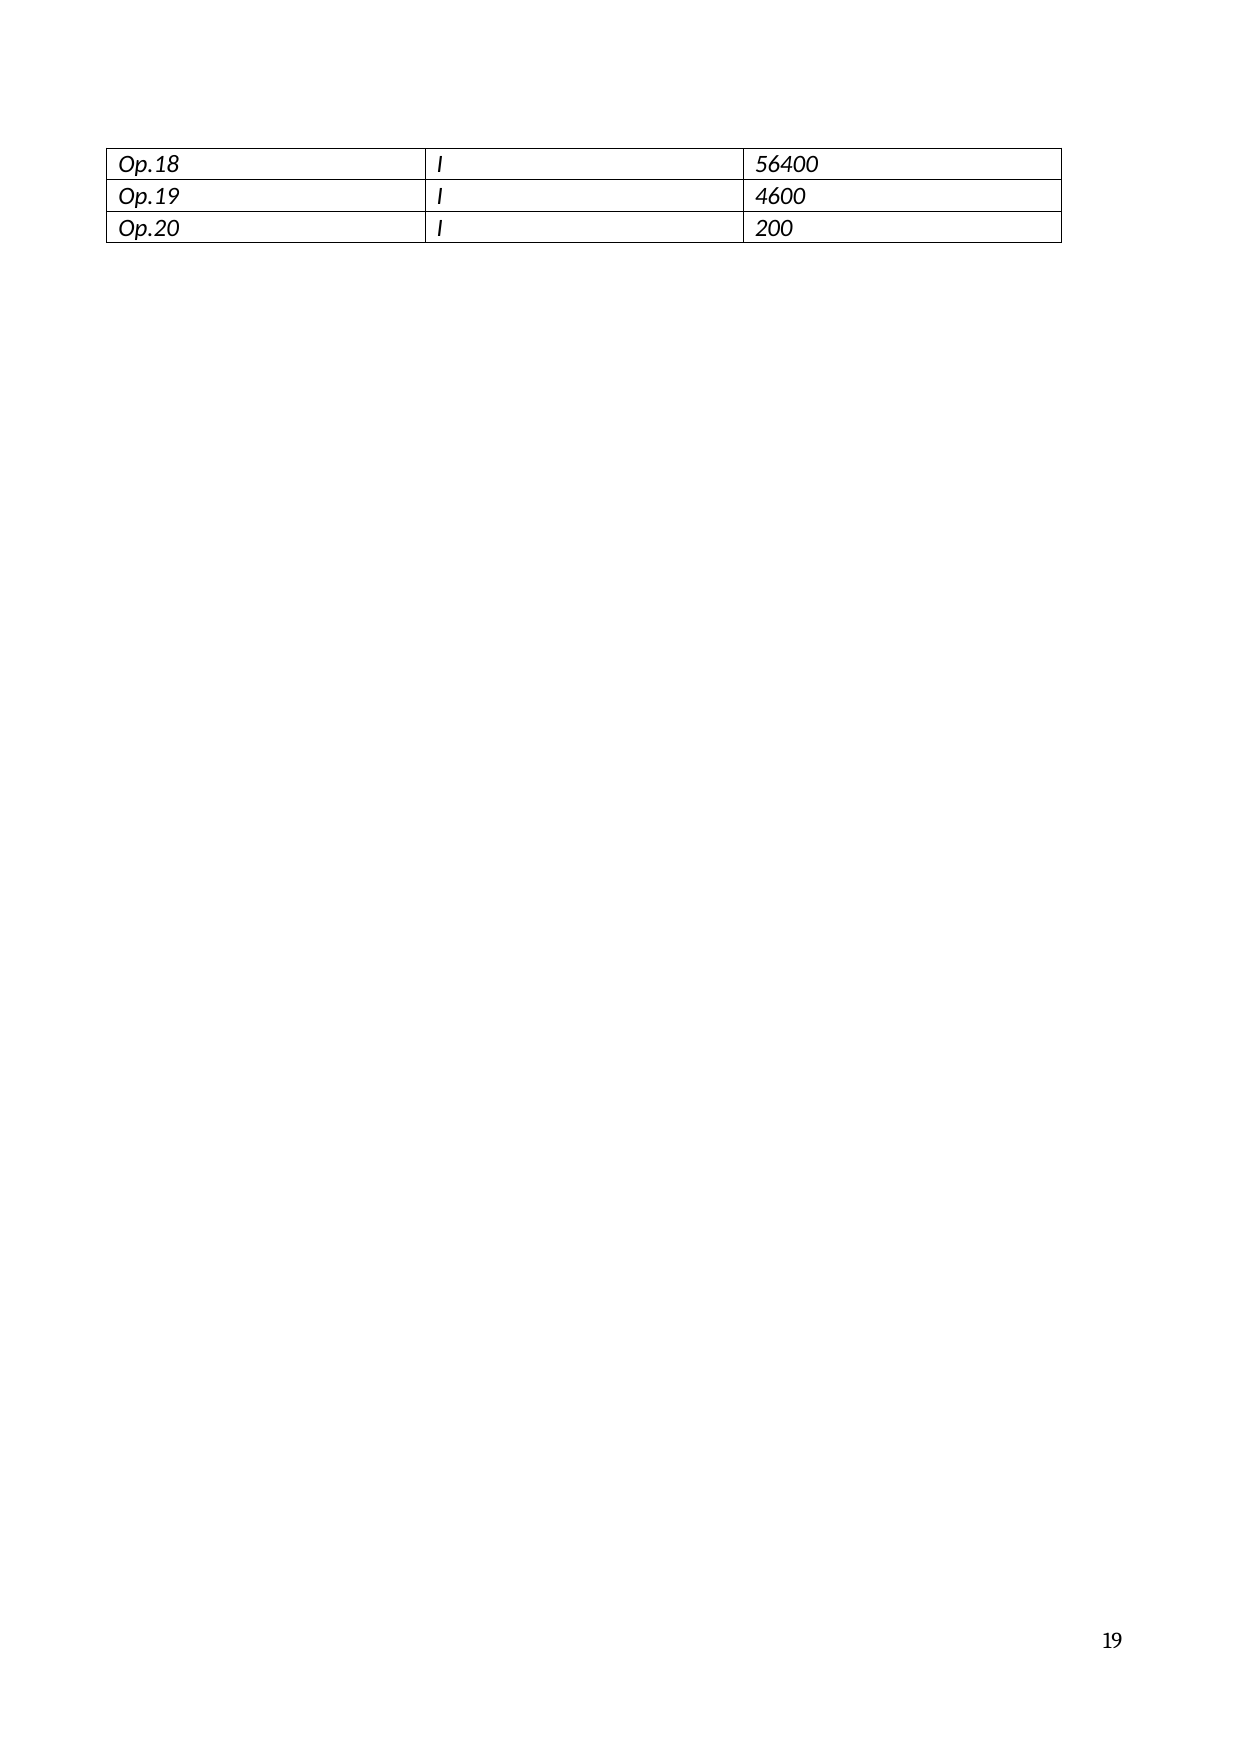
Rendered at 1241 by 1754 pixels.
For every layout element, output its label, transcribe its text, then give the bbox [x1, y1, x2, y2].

table_cell Op.19 [107, 180, 425, 211]
table_cell Op.18 [107, 149, 425, 179]
table_cell 200 [744, 212, 1061, 242]
table_cell I [426, 180, 743, 211]
table_cell 56400 [744, 149, 1061, 179]
table_cell 4600 [744, 180, 1061, 211]
table_cell Op.20 [107, 212, 425, 242]
table_cell I [426, 212, 743, 242]
table_cell I [426, 149, 743, 179]
